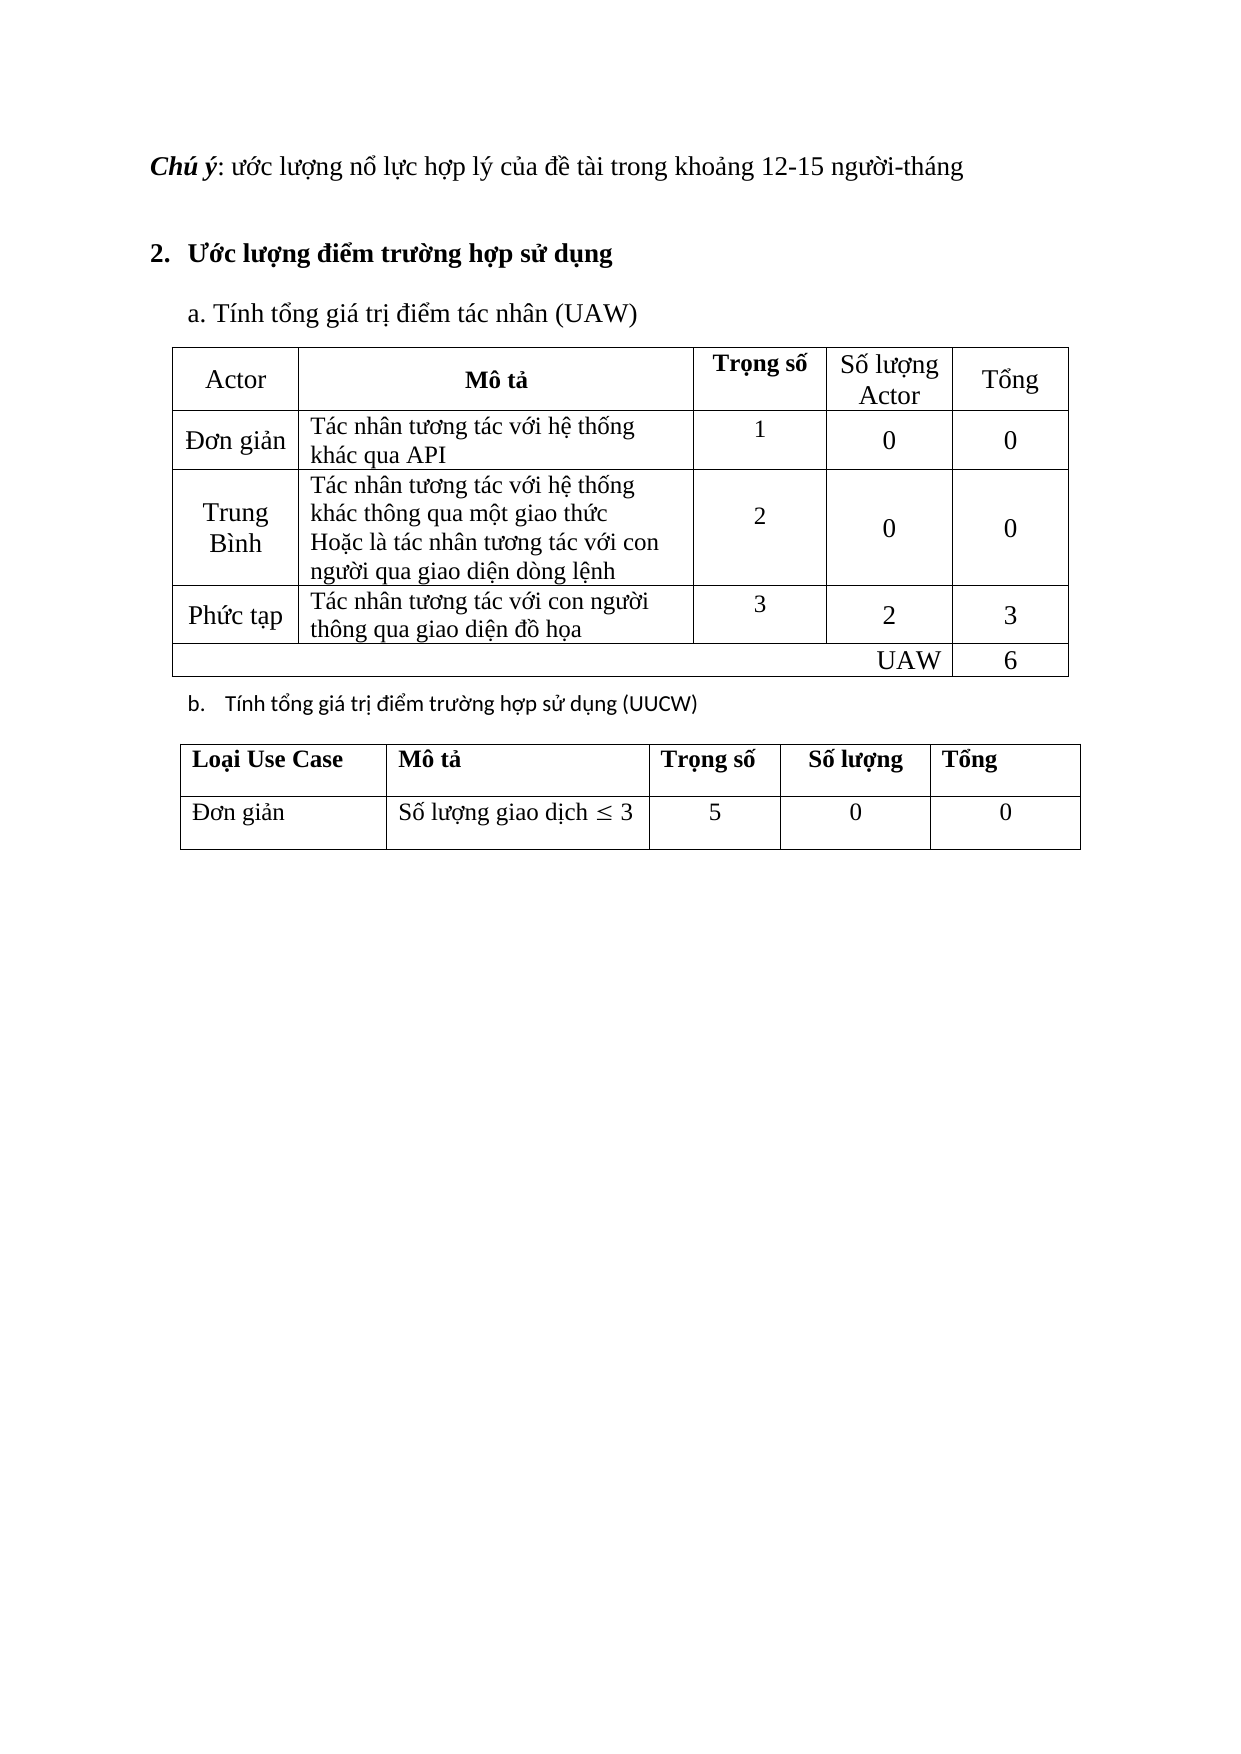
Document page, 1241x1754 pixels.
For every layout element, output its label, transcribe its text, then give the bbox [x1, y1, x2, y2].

table_cell Trung Bình [173, 470, 298, 585]
table_cell 0 [953, 411, 1068, 469]
table_cell 2 [694, 470, 826, 585]
table_header Số lượng [781, 745, 930, 796]
table_cell 0 [781, 797, 930, 849]
list Tính tổng giá trị điểm trường hợp sử dụng (UUCW) [187, 689, 1090, 717]
table_cell Số lượng giao dịch 3 [387, 797, 649, 849]
table_header Trọng số [694, 348, 826, 410]
table_cell 5 [650, 797, 780, 849]
table_cell 0 [931, 797, 1080, 849]
table_cell Phức tạp [173, 586, 298, 643]
table_header Tổng [953, 348, 1068, 410]
table_cell 2 [827, 586, 952, 643]
table_cell Tác nhân tương tác với con người thông qua giao diện đồ họa [299, 586, 693, 643]
table_cell 1 [694, 411, 826, 469]
text Chú ý: ước lượng nổ lực hợp lý của đề tài trong khoảng 12-15 người-tháng [150, 150, 1090, 181]
table_header Mô tả [387, 745, 649, 796]
table_header Tổng [931, 745, 1080, 796]
table_cell Đơn giản [173, 411, 298, 469]
table_header Trọng số [650, 745, 780, 796]
text a. Tính tổng giá trị điểm tác nhân (UAW) [187, 297, 1090, 328]
table_header Số lượng Actor [827, 348, 952, 410]
table_header Actor [173, 348, 298, 410]
table_cell Tác nhân tương tác với hệ thống khác qua API [299, 411, 693, 469]
table_header Loại Use Case [181, 745, 386, 796]
table_cell 6 [953, 644, 1068, 676]
table_cell 0 [953, 470, 1068, 585]
table_cell 3 [694, 586, 826, 643]
table_cell Đơn giản [181, 797, 386, 849]
table_cell 0 [827, 411, 952, 469]
table_cell Tác nhân tương tác với hệ thống khác thông qua một giao thức Hoặc là tác nhân tương tác với con người qua giao diện dòng lệnh [299, 470, 693, 585]
table_header Mô tả [299, 348, 693, 410]
table_cell 3 [953, 586, 1068, 643]
table_cell UAW [173, 644, 952, 676]
list Ước lượng điểm trường hợp sử dụng [150, 237, 1090, 269]
table_cell 0 [827, 470, 952, 585]
